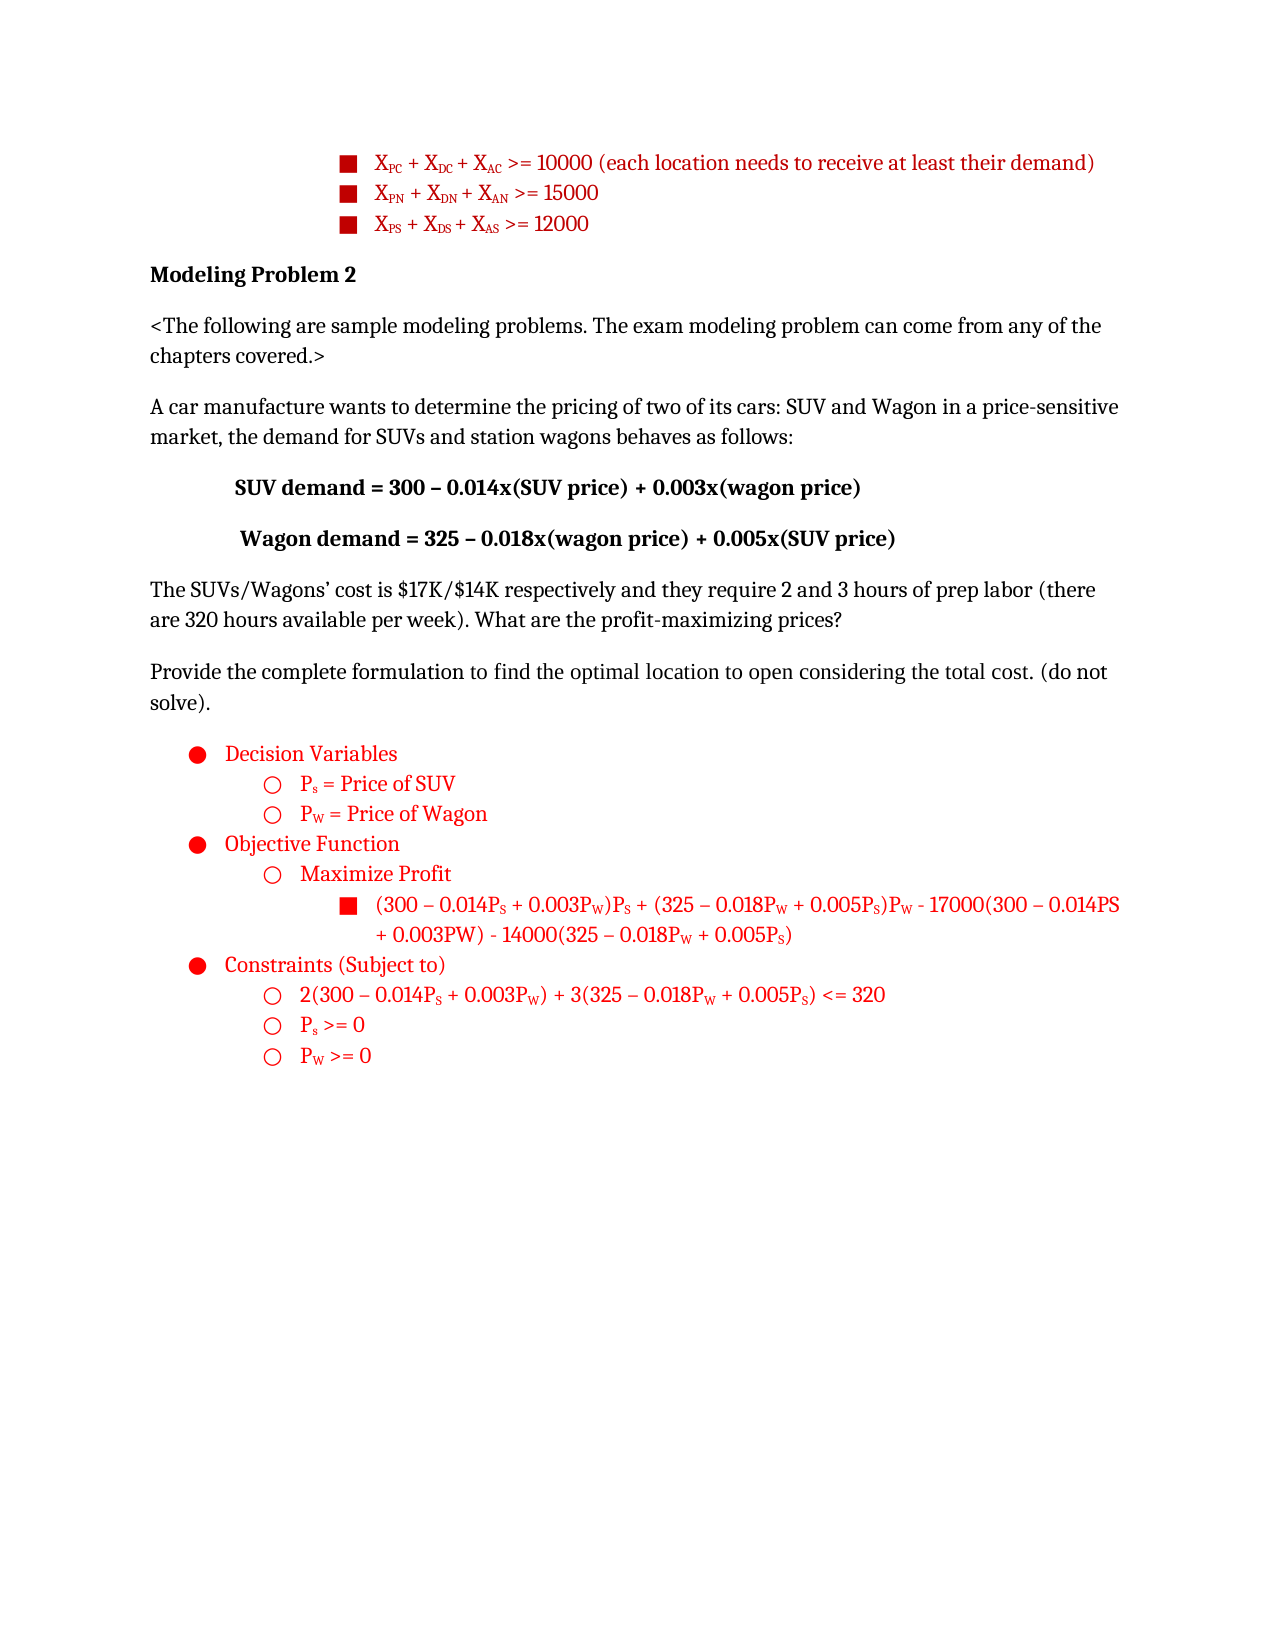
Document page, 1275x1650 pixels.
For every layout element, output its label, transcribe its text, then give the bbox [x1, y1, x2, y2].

list Ps = Price of SUV [262, 771, 1125, 797]
text <The following are sample modeling problems. The exam modeling problem can come from any of the chapters covered.> [150, 312, 1125, 369]
text The SUVs/Wagons’ cost is $17K/$14K respectively and they require 2 and 3 hours of prep labor (there are 320 hours available per week). What are the profit-maximizing prices? [150, 577, 1125, 634]
list XPN + XDN + XAN >= 15000 [337, 180, 1125, 207]
list Decision Variables [187, 740, 1125, 767]
list 2(300 – 0.014PS + 0.003PW) + 3(325 – 0.018PW + 0.005PS) <= 320 [262, 982, 1125, 1008]
text Modeling Problem 2 [150, 261, 1125, 288]
text A car manufacture wants to determine the pricing of two of its cars: SUV and Wagon in a price-sensitive market, the demand for SUVs and station wagons behaves as follows: [150, 394, 1125, 450]
list PW >= 0 [262, 1042, 1125, 1069]
text Provide the complete formulation to find the optimal location to open considering the total cost. (do not solve). [150, 658, 1125, 716]
list Ps >= 0 [262, 1012, 1125, 1038]
list PW = Price of Wagon [262, 801, 1125, 827]
list XPS + XDS + XAS >= 12000 [337, 210, 1125, 237]
list Maximize Profit [262, 861, 1125, 887]
list Constraints (Subject to) [187, 952, 1125, 978]
text Wagon demand = 325 – 0.018x(wagon price) + 0.005x(SUV price) [150, 526, 1125, 552]
list (300 – 0.014PS + 0.003PW)PS + (325 – 0.018PW + 0.005PS)PW - 17000(300 – 0.014PS + 0.003PW) - 14000(325 – 0.018PW + 0.005PS) [337, 891, 1125, 948]
text SUV demand = 300 – 0.014x(SUV price) + 0.003x(wagon price) [150, 475, 1125, 501]
list XPC + XDC + XAC >= 10000 (each location needs to receive at least their demand) [337, 150, 1125, 176]
list Objective Function [187, 831, 1125, 857]
